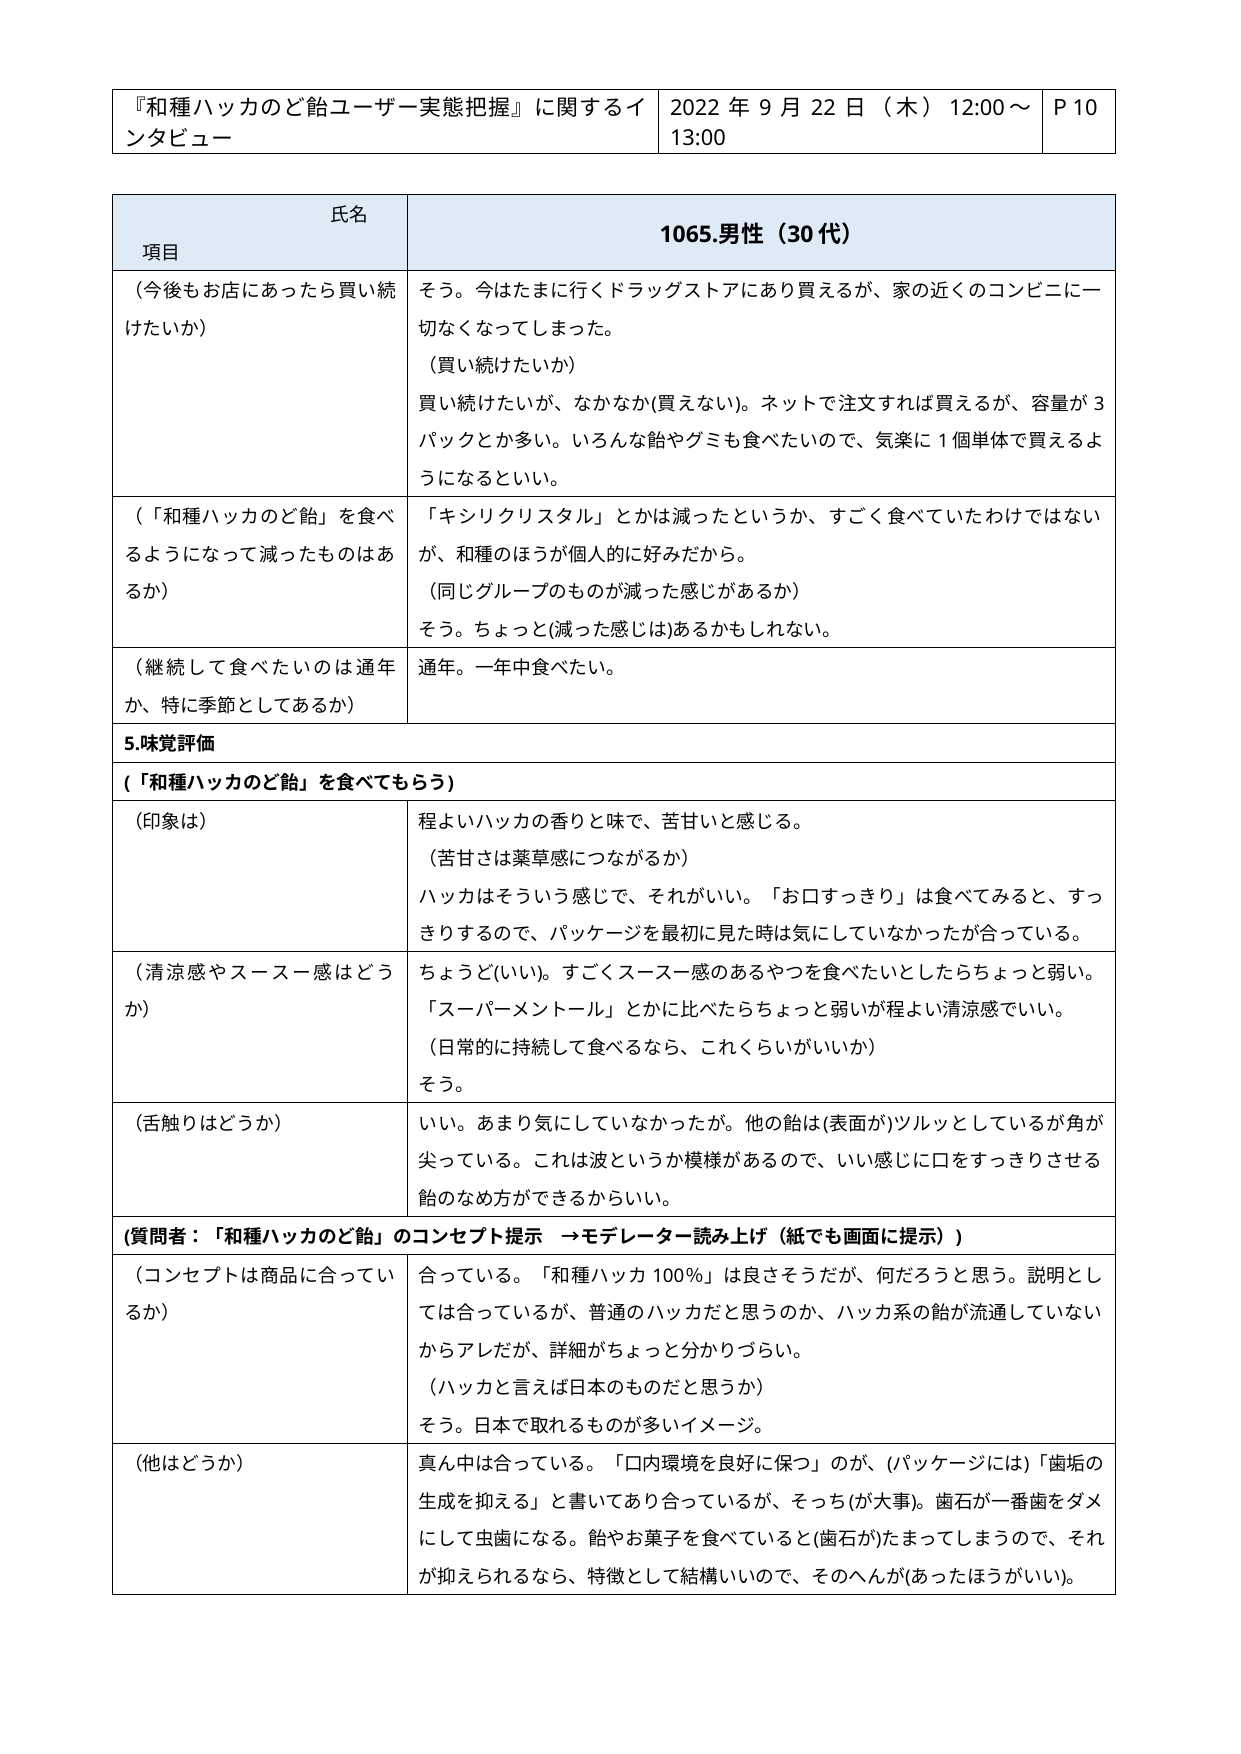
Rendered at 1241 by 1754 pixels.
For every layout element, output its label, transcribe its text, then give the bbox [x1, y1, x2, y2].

table_cell 通年。一年中食べたい。 [408, 648, 1115, 723]
table_cell （印象は） [113, 801, 407, 951]
table_cell （他はどうか） [113, 1444, 407, 1594]
table_cell いい。あまり気にしていなかったが。他の飴は(表面が)ツルッとしているが角が尖っている。これは波というか模様があるので、いい感じに口をすっきりさせる飴のなめ方ができるからいい。 [408, 1103, 1115, 1216]
table_cell (「和種ハッカのど飴」を食べてもらう) [113, 763, 1115, 800]
table_cell （舌触りはどうか） [113, 1103, 407, 1216]
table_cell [408, 1444, 1115, 1594]
table_header 1065.男性（30代） [408, 195, 1115, 270]
table_cell （清涼感やスースー感はどうか） [113, 952, 407, 1102]
table_cell 「キシリクリスタル」とかは減ったというか、すごく食べていたわけではないが、和種のほうが個人的に好みだから。 （同じグループのものが減った感じがあるか） そう。ちょっと(減った感じは)あるかもしれない。 [408, 497, 1115, 647]
table_cell ちょうど(いい)。すごくスースー感のあるやつを食べたいとしたらちょっと弱い。「スーパーメントール」とかに比べたらちょっと弱いが程よい清涼感でいい。 （日常的に持続して食べるなら、これくらいがいいか） そう。 [408, 952, 1115, 1102]
table_cell （今後もお店にあったら買い続けたいか） [113, 271, 407, 496]
table_cell (質問者：「和種ハッカのど飴」のコンセプト提示 →モデレーター読み上げ（紙でも画面に提示）) [113, 1217, 1115, 1254]
table_cell 程よいハッカの香りと味で、苦甘いと感じる。 （苦甘さは薬草感につながるか） ハッカはそういう感じで、それがいい。「お口すっきり」は食べてみると、すっきりするので、パッケージを最初に見た時は気にしていなかったが合っている。 [408, 801, 1115, 951]
table_cell （コンセプトは商品に合っているか） [113, 1255, 407, 1443]
table_cell そう。今はたまに行くドラッグストアにあり買えるが、家の近くのコンビニに一切なくなってしまった。 （買い続けたいか） 買い続けたいが、なかなか(買えない)。ネットで注文すれば買えるが、容量が3パックとか多い。いろんな飴やグミも食べたいので、気楽に1個単体で買えるようになるといい。 [408, 271, 1115, 496]
table_header 氏名 項目 [113, 195, 407, 270]
table_cell 5.味覚評価 [113, 724, 1115, 762]
table_cell （継続して食べたいのは通年か、特に季節としてあるか） [113, 648, 407, 723]
table_cell 合っている。「和種ハッカ100％」は良さそうだが、何だろうと思う。説明としては合っているが、普通のハッカだと思うのか、ハッカ系の飴が流通していないからアレだが、詳細がちょっと分かりづらい。 （ハッカと言えば日本のものだと思うか） そう。日本で取れるものが多いイメージ。 [408, 1255, 1115, 1443]
table_cell （「和種ハッカのど飴」を食べるようになって減ったものはあるか） [113, 497, 407, 647]
